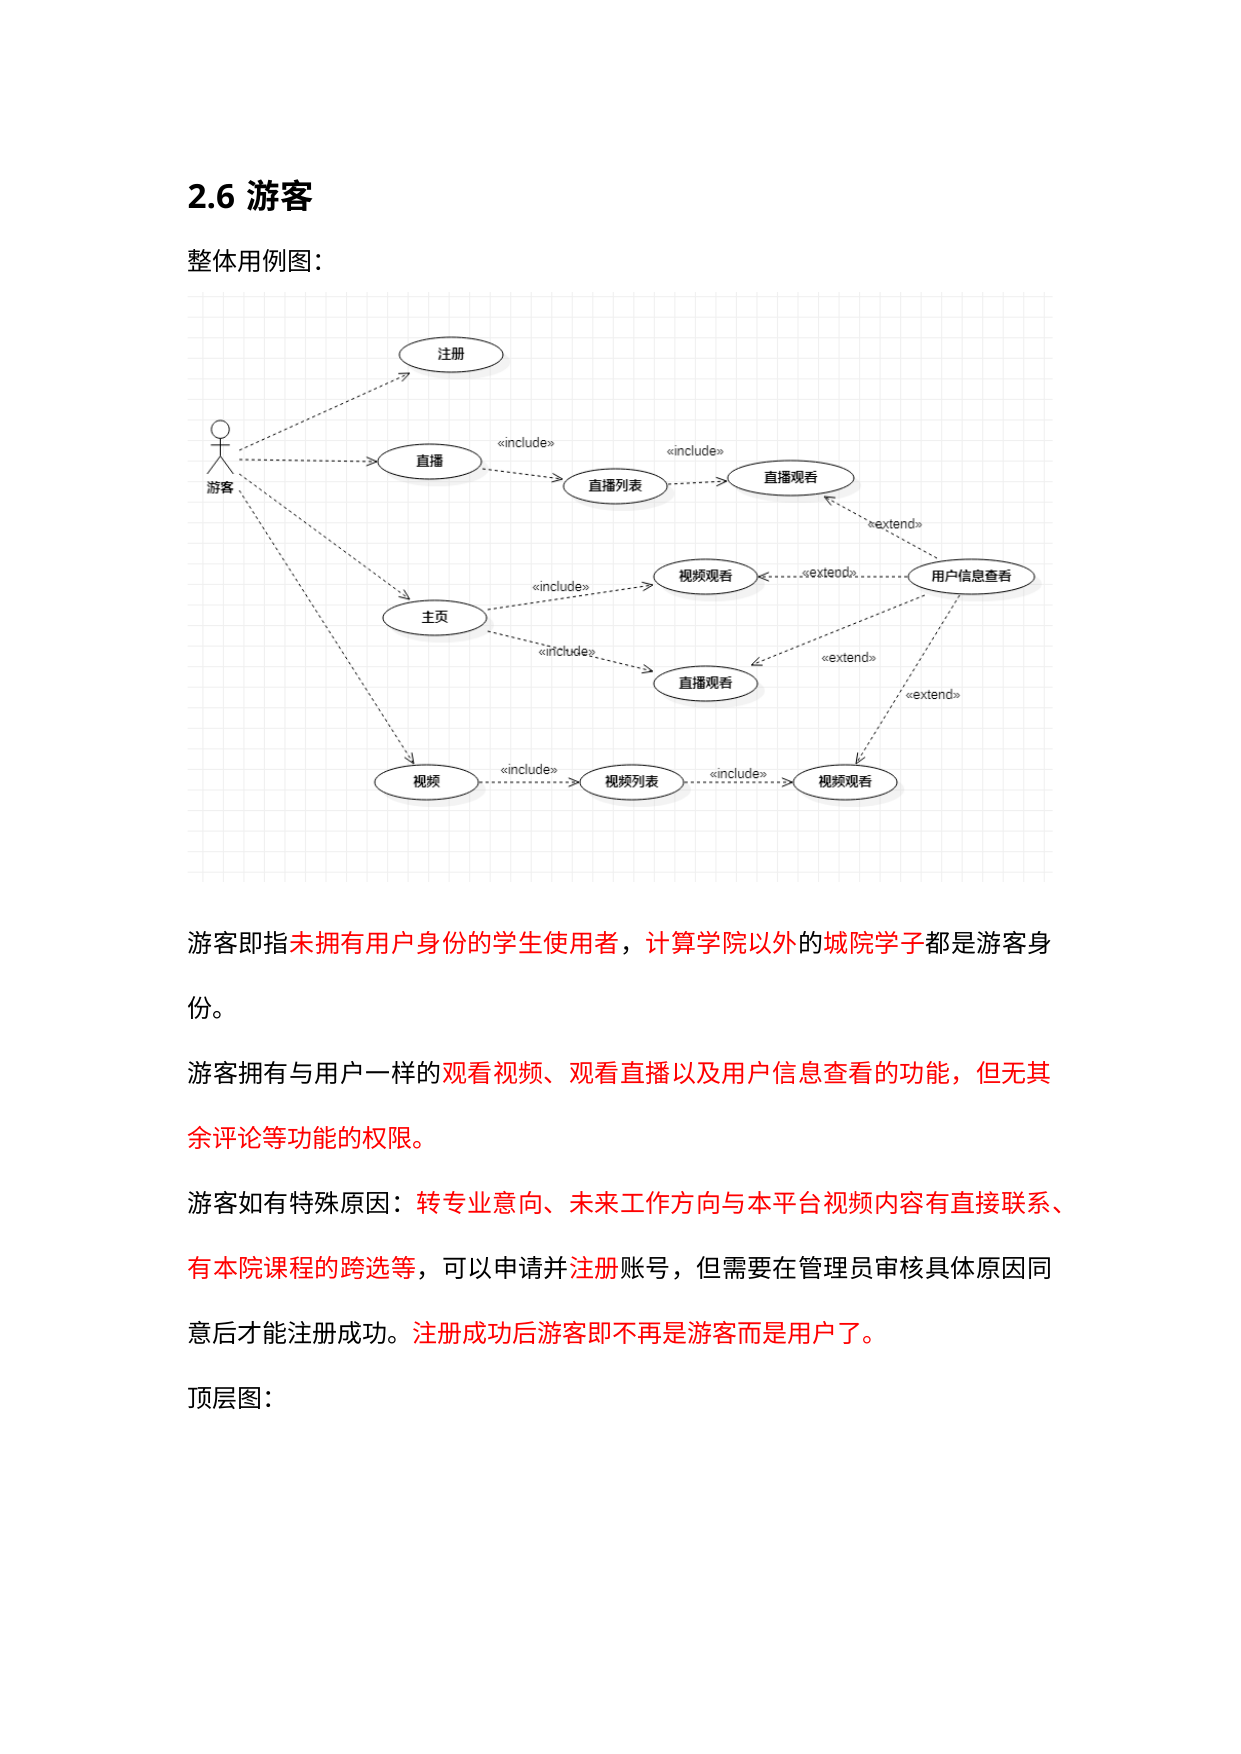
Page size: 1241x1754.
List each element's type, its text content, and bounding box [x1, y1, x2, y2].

text 游客即指未拥有用户身份的学生使用者，计算学院以外的城院学子都是游客身份。 [187, 909, 1053, 1039]
text 游客拥有与用户一样的观看视频、观看直播以及用户信息查看的功能，但无其余评论等功能的权限。 [187, 1039, 1053, 1169]
text 整体用例图： [187, 227, 1053, 292]
picture [187, 292, 1053, 882]
text 游客如有特殊原因：转专业意向、未来工作方向与本平台视频内容有直接联系、有本院课程的跨选等，可以申请并注册账号，但需要在管理员审核具体原因同意后才能注册成功。注册成功后游客即不再是游客而是用户了。 [187, 1169, 1053, 1364]
text 顶层图： [187, 1364, 1053, 1429]
list 游客 [187, 162, 1053, 227]
